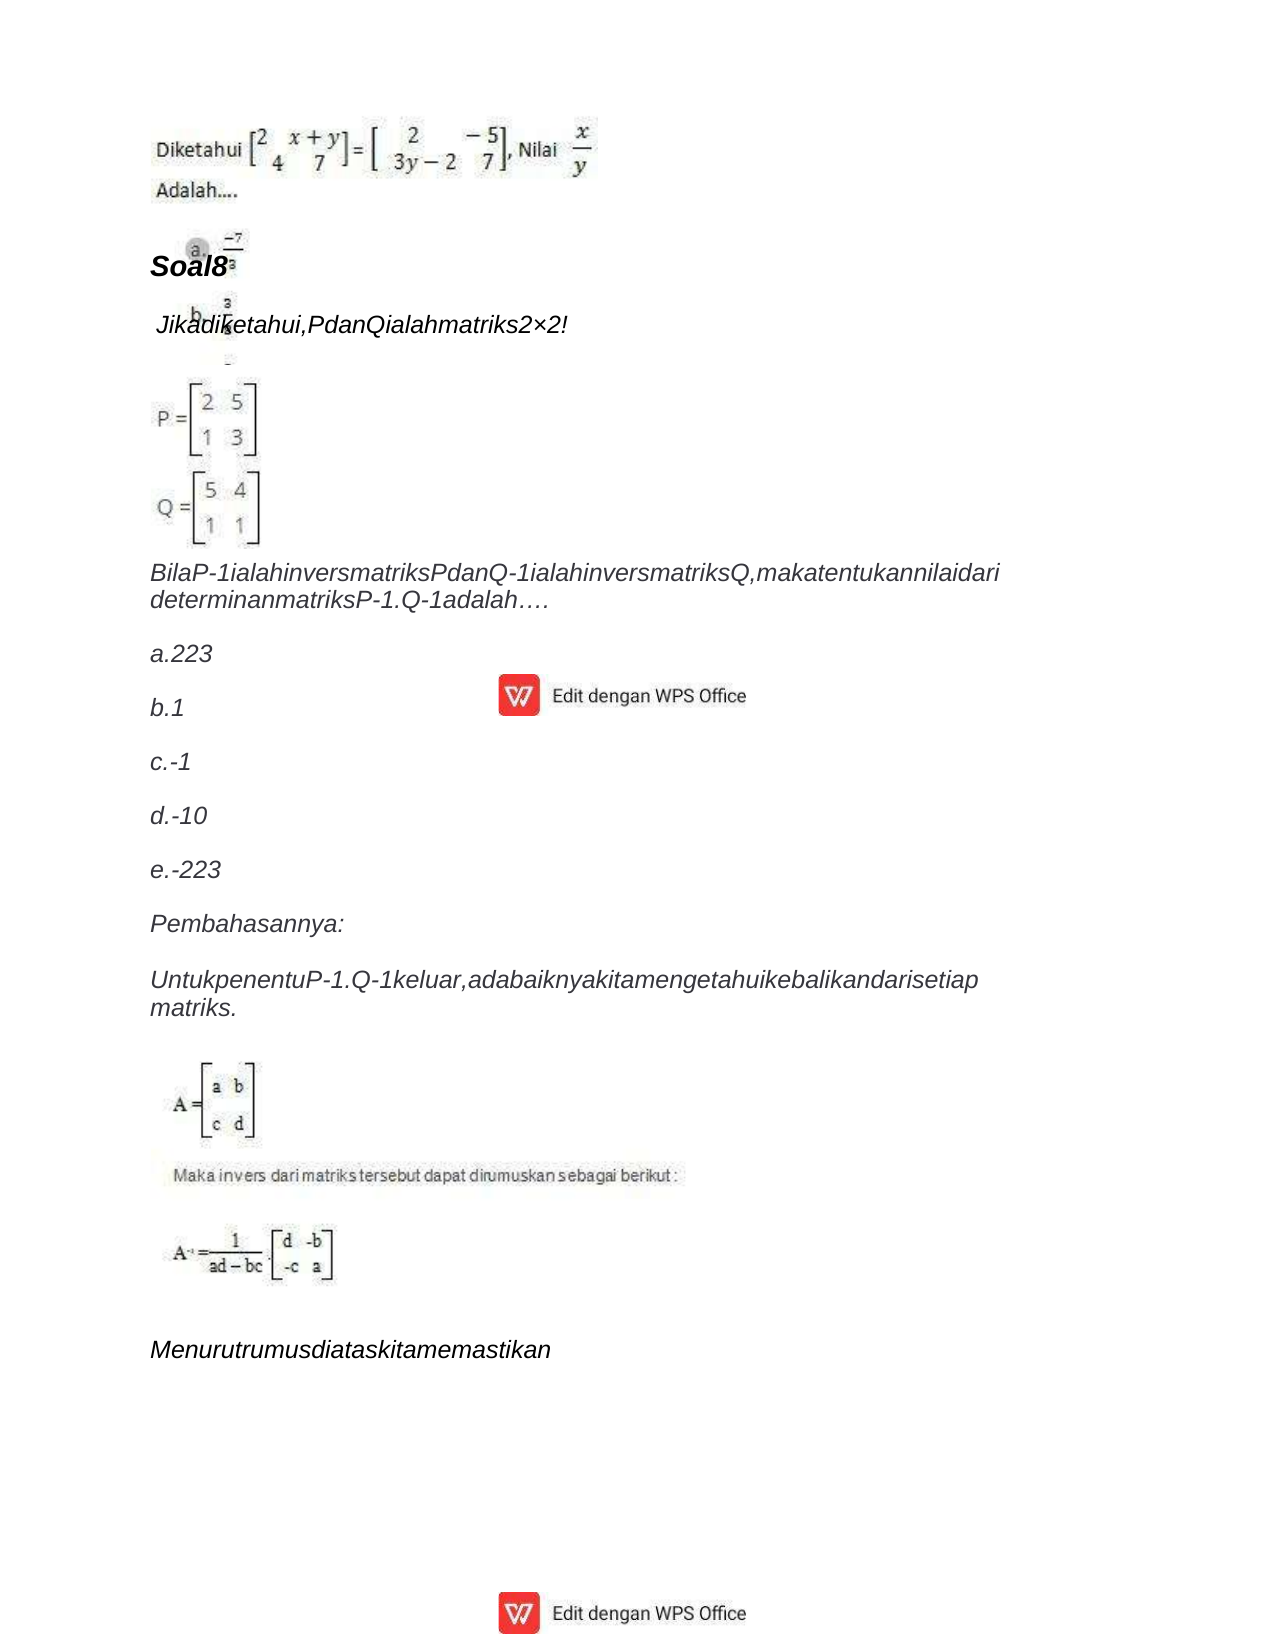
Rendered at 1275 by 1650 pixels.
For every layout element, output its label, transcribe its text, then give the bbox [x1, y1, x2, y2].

text Jikadiketahui,PdanQialahmatriks2×2! [156, 310, 1125, 339]
text d.-10 [150, 801, 1125, 830]
text UntukpenentuP-1.Q-1keluar,adabaiknyakitamengetahuikebalikandarisetiap matriks. [150, 967, 1046, 1021]
picture [150, 1049, 686, 1302]
text e.-223 [150, 855, 1125, 884]
text BilaP-1ialahinversmatriksPdanQ-1ialahinversmatriksQ,makatentukannilaidari determinanmatriksP-1.Q-1adalah…. [150, 559, 1110, 614]
text Menurutrumusdiataskitamemastikan [150, 1335, 1125, 1364]
text Pembahasannya: [150, 909, 1125, 938]
text b.1 [150, 693, 1125, 722]
picture [498, 674, 747, 693]
text c.-1 [150, 747, 1125, 776]
text a.223 [150, 639, 1125, 668]
text Soal8 [150, 249, 1125, 282]
picture [498, 1591, 747, 1634]
picture [150, 282, 598, 549]
picture [150, 104, 598, 249]
